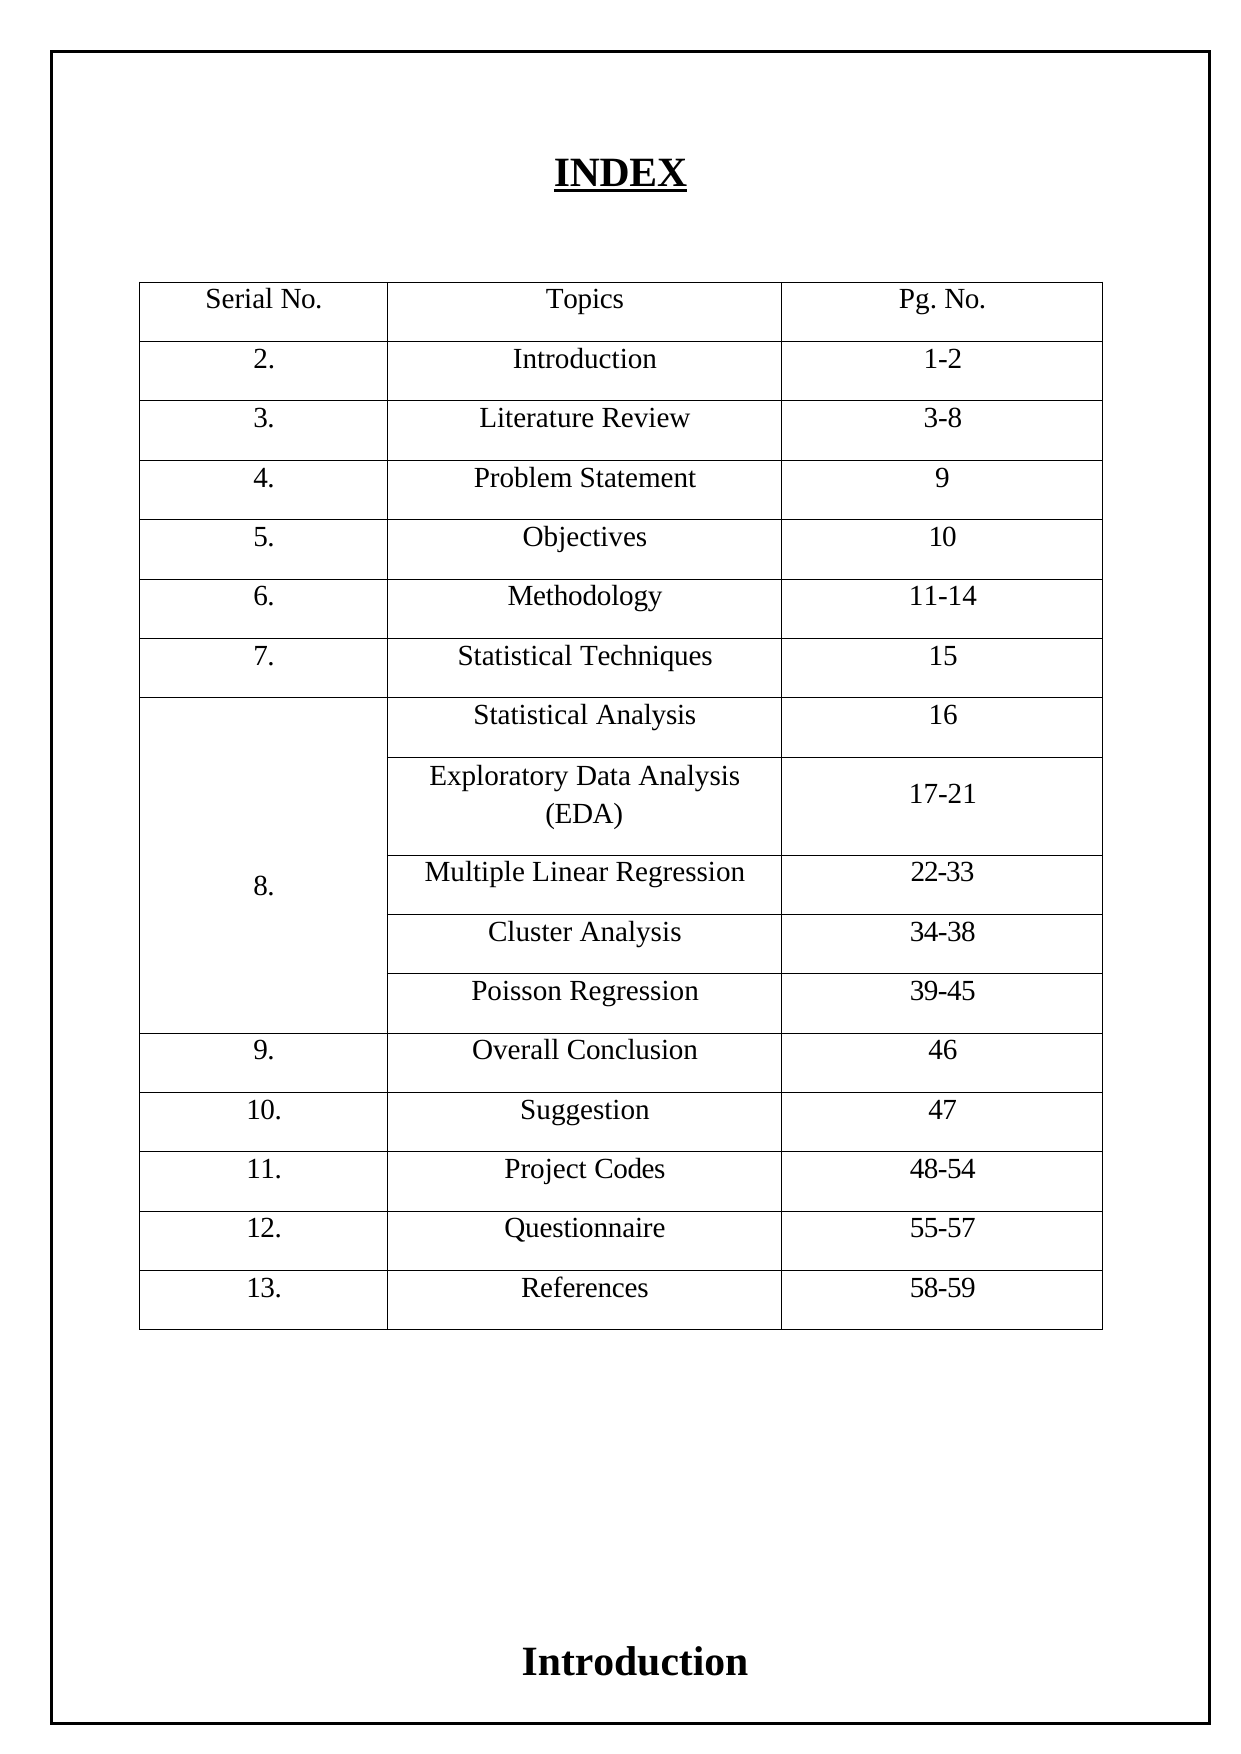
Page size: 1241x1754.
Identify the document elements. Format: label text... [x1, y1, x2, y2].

table_cell Poisson Regression [388, 974, 781, 1032]
table_cell Literature Review [388, 401, 781, 460]
table_cell 4. [140, 461, 387, 519]
table_cell 3-8 [782, 401, 1102, 460]
table_cell 3. [140, 401, 387, 460]
table_cell 55-57 [782, 1212, 1102, 1270]
table_cell Multiple Linear Regression [388, 856, 781, 914]
table_cell Problem Statement [388, 461, 781, 519]
table_cell 2. [140, 342, 387, 400]
table_cell 9 [782, 461, 1102, 519]
table_cell 7. [140, 639, 387, 697]
table_cell 22-33 [782, 856, 1102, 914]
table_cell 12. [140, 1212, 387, 1270]
table_cell Exploratory Data Analysis (EDA) [388, 758, 781, 854]
table_cell 48-54 [782, 1152, 1102, 1211]
subtitle INDEX [515, 148, 726, 196]
table_cell 46 [782, 1034, 1102, 1092]
text Introduction [59, 1637, 1208, 1685]
table_cell 11-14 [782, 580, 1102, 638]
table_cell Project Codes [388, 1152, 781, 1211]
table_cell 1-2 [782, 342, 1102, 400]
table_cell Suggestion [388, 1093, 781, 1151]
table_cell 10 [782, 520, 1102, 578]
table_cell Statistical Techniques [388, 639, 781, 697]
table_header Serial No. [140, 283, 387, 341]
table_cell 9. [140, 1034, 387, 1092]
table_cell 34-38 [782, 915, 1102, 973]
table_cell 6. [140, 580, 387, 638]
table_cell Questionnaire [388, 1212, 781, 1270]
table_cell Objectives [388, 520, 781, 578]
table_cell 15 [782, 639, 1102, 697]
table_cell 10. [140, 1093, 387, 1151]
table_header Topics [388, 283, 781, 341]
table_cell Introduction [388, 342, 781, 400]
table_cell 17-21 [782, 758, 1102, 854]
table_cell 5. [140, 520, 387, 578]
table_cell 47 [782, 1093, 1102, 1151]
table_cell 58-59 [782, 1271, 1102, 1329]
table_cell References [388, 1271, 781, 1329]
table_header Pg. No. [782, 283, 1102, 341]
table_cell 39-45 [782, 974, 1102, 1032]
table_cell Cluster Analysis [388, 915, 781, 973]
table_cell Overall Conclusion [388, 1034, 781, 1092]
table_cell 8. [140, 698, 387, 1032]
table_cell Methodology [388, 580, 781, 638]
table_cell 11. [140, 1152, 387, 1211]
table_cell 16 [782, 698, 1102, 757]
table_cell 13. [140, 1271, 387, 1329]
table_cell Statistical Analysis [388, 698, 781, 757]
